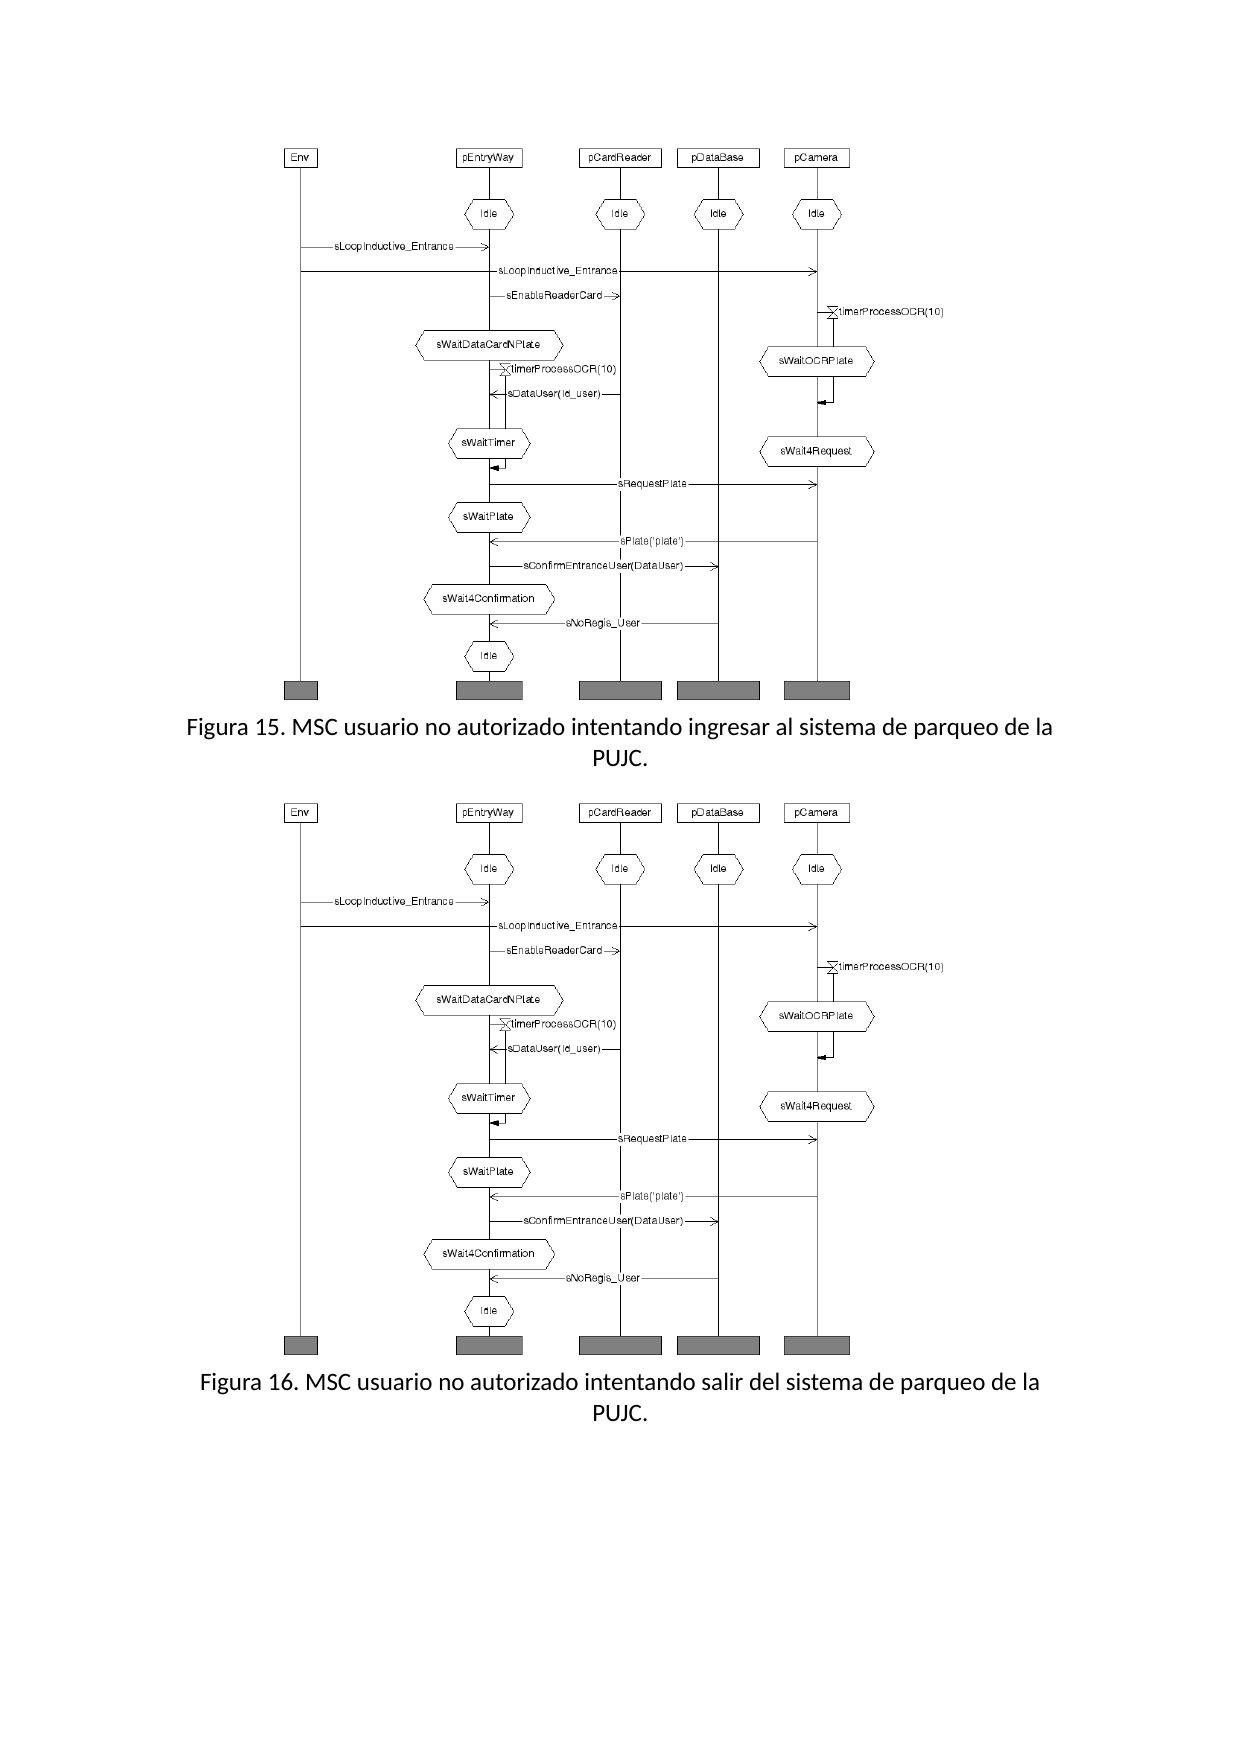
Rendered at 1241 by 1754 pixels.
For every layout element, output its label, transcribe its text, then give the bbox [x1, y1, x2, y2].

text Figura 16. MSC usuario no autorizado intentando salir del sistema de parqueo de la PUJC. [177, 1366, 1063, 1427]
picture [280, 802, 961, 1367]
picture [280, 147, 961, 712]
text Figura 15. MSC usuario no autorizado intentando ingresar al sistema de parqueo de la PUJC. [177, 711, 1063, 772]
